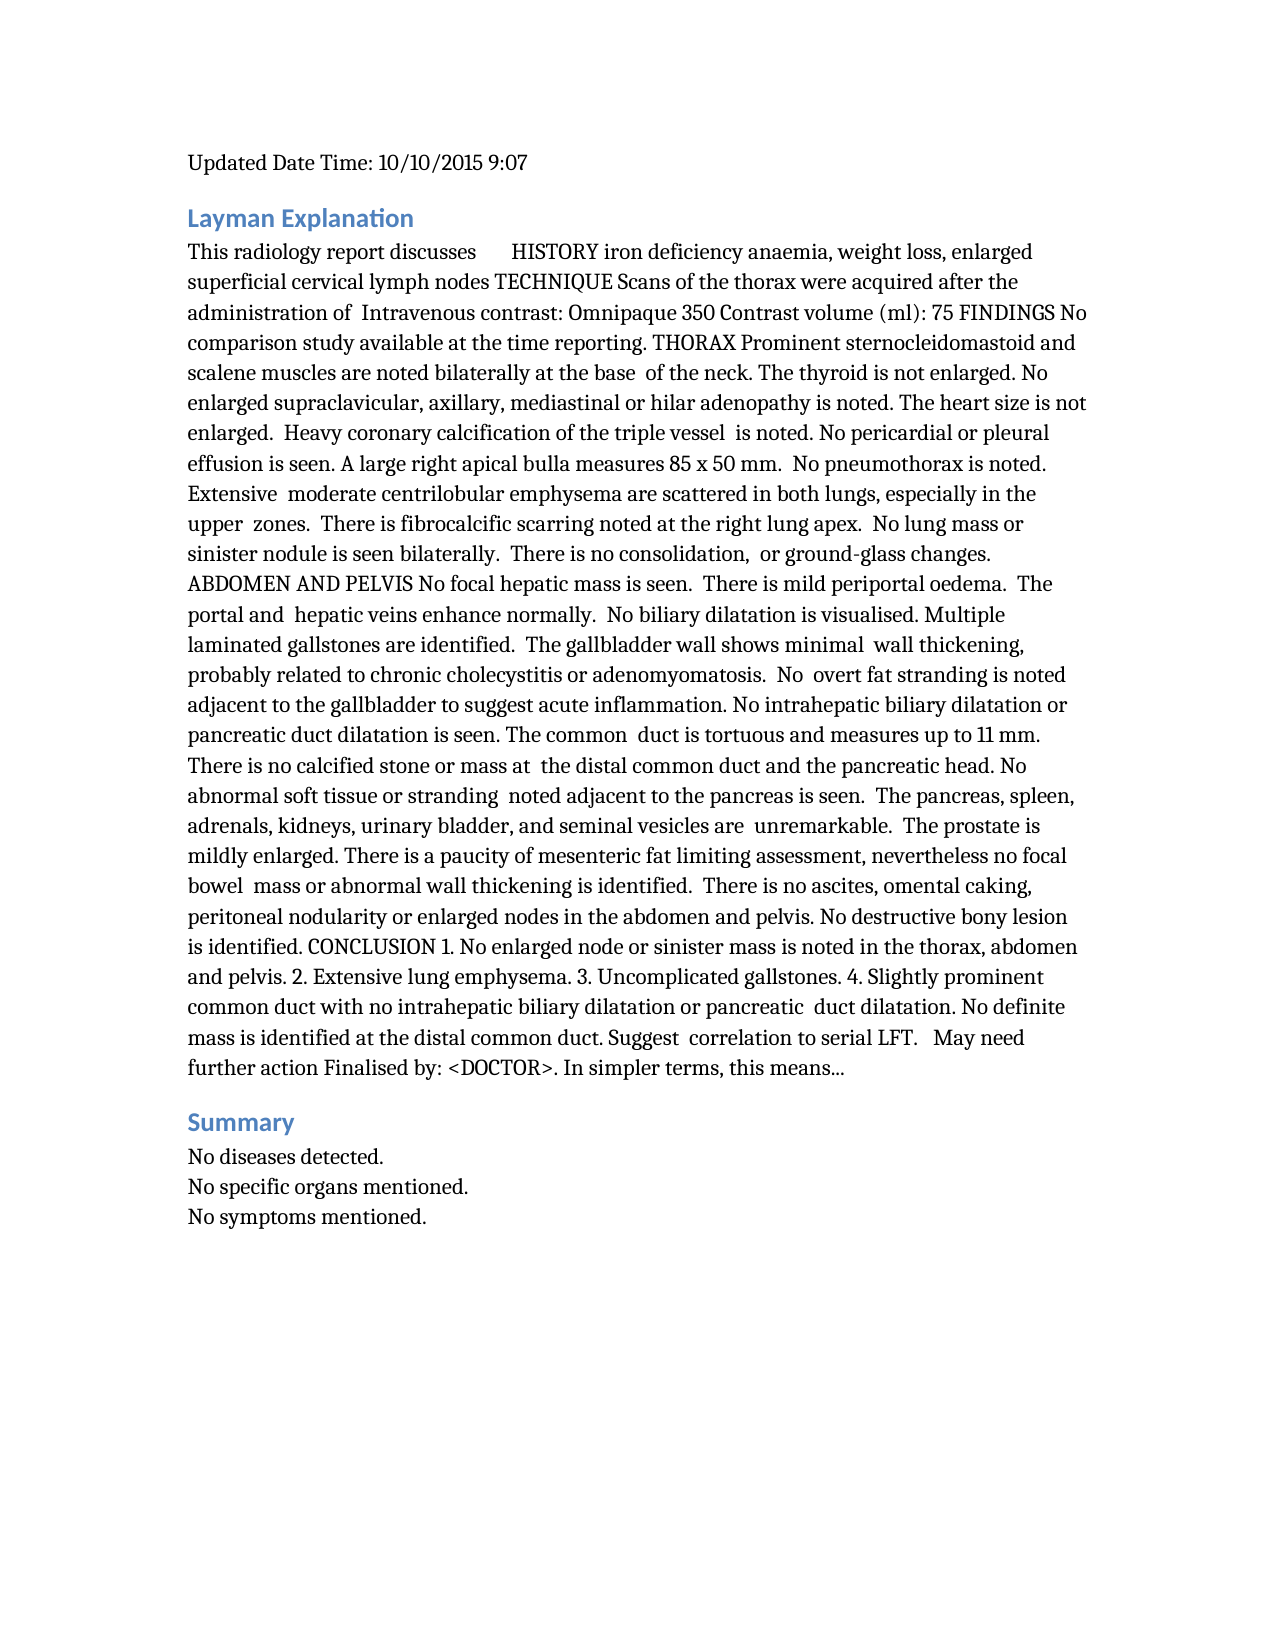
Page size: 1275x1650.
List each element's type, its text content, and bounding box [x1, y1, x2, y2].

text Updated Date Time: 10/10/2015 9:07 [187, 150, 1087, 176]
text No diseases detected. No specific organs mentioned. No symptoms mentioned. [187, 1143, 1087, 1230]
subtitle Summary [187, 1106, 1087, 1139]
subtitle Layman Explanation [187, 201, 1087, 234]
text This radiology report discusses HISTORY iron deficiency anaemia, weight loss, enlarged superficial cervical lymph nodes TECHNIQUE Scans of the thorax were acquired after the administration of Intravenous contrast: Omnipaque 350 Contrast volume (ml): 75 FINDINGS No comparison study available at the time reporting. THORAX Prominent sternocleidomastoid and scalene muscles are noted bilaterally at the base of the neck. The thyroid is not enlarged. No enlarged supraclavicular, axillary, mediastinal or hilar adenopathy is noted. The heart size is not enlarged. Heavy coronary calcification of the triple vessel is noted. No pericardial or pleural effusion is seen. A large right apical bulla measures 85 x 50 mm. No pneumothorax is noted. Extensive moderate centrilobular emphysema are scattered in both lungs, especially in the upper zones. There is fibrocalcific scarring noted at the right lung apex. No lung mass or sinister nodule is seen bilaterally. There is no consolidation, or ground-glass changes. ABDOMEN AND PELVIS No focal hepatic mass is seen. There is mild periportal oedema. The portal and hepatic veins enhance normally. No biliary dilatation is visualised. Multiple laminated gallstones are identified. The gallbladder wall shows minimal wall thickening, probably related to chronic cholecystitis or adenomyomatosis. No overt fat stranding is noted adjacent to the gallbladder to suggest acute inflammation. No intrahepatic biliary dilatation or pancreatic duct dilatation is seen. The common duct is tortuous and measures up to 11 mm. There is no calcified stone or mass at the distal common duct and the pancreatic head. No abnormal soft tissue or stranding noted adjacent to the pancreas is seen. The pancreas, spleen, adrenals, kidneys, urinary bladder, and seminal vesicles are unremarkable. The prostate is mildly enlarged. There is a paucity of mesenteric fat limiting assessment, nevertheless no focal bowel mass or abnormal wall thickening is identified. There is no ascites, omental caking, peritoneal nodularity or enlarged nodes in the abdomen and pelvis. No destructive bony lesion is identified. CONCLUSION 1. No enlarged node or sinister mass is noted in the thorax, abdomen and pelvis. 2. Extensive lung emphysema. 3. Uncomplicated gallstones. 4. Slightly prominent common duct with no intrahepatic biliary dilatation or pancreatic duct dilatation. No definite mass is identified at the distal common duct. Suggest correlation to serial LFT. May need further action Finalised by: <DOCTOR>. In simpler terms, this means... [187, 239, 1087, 1081]
